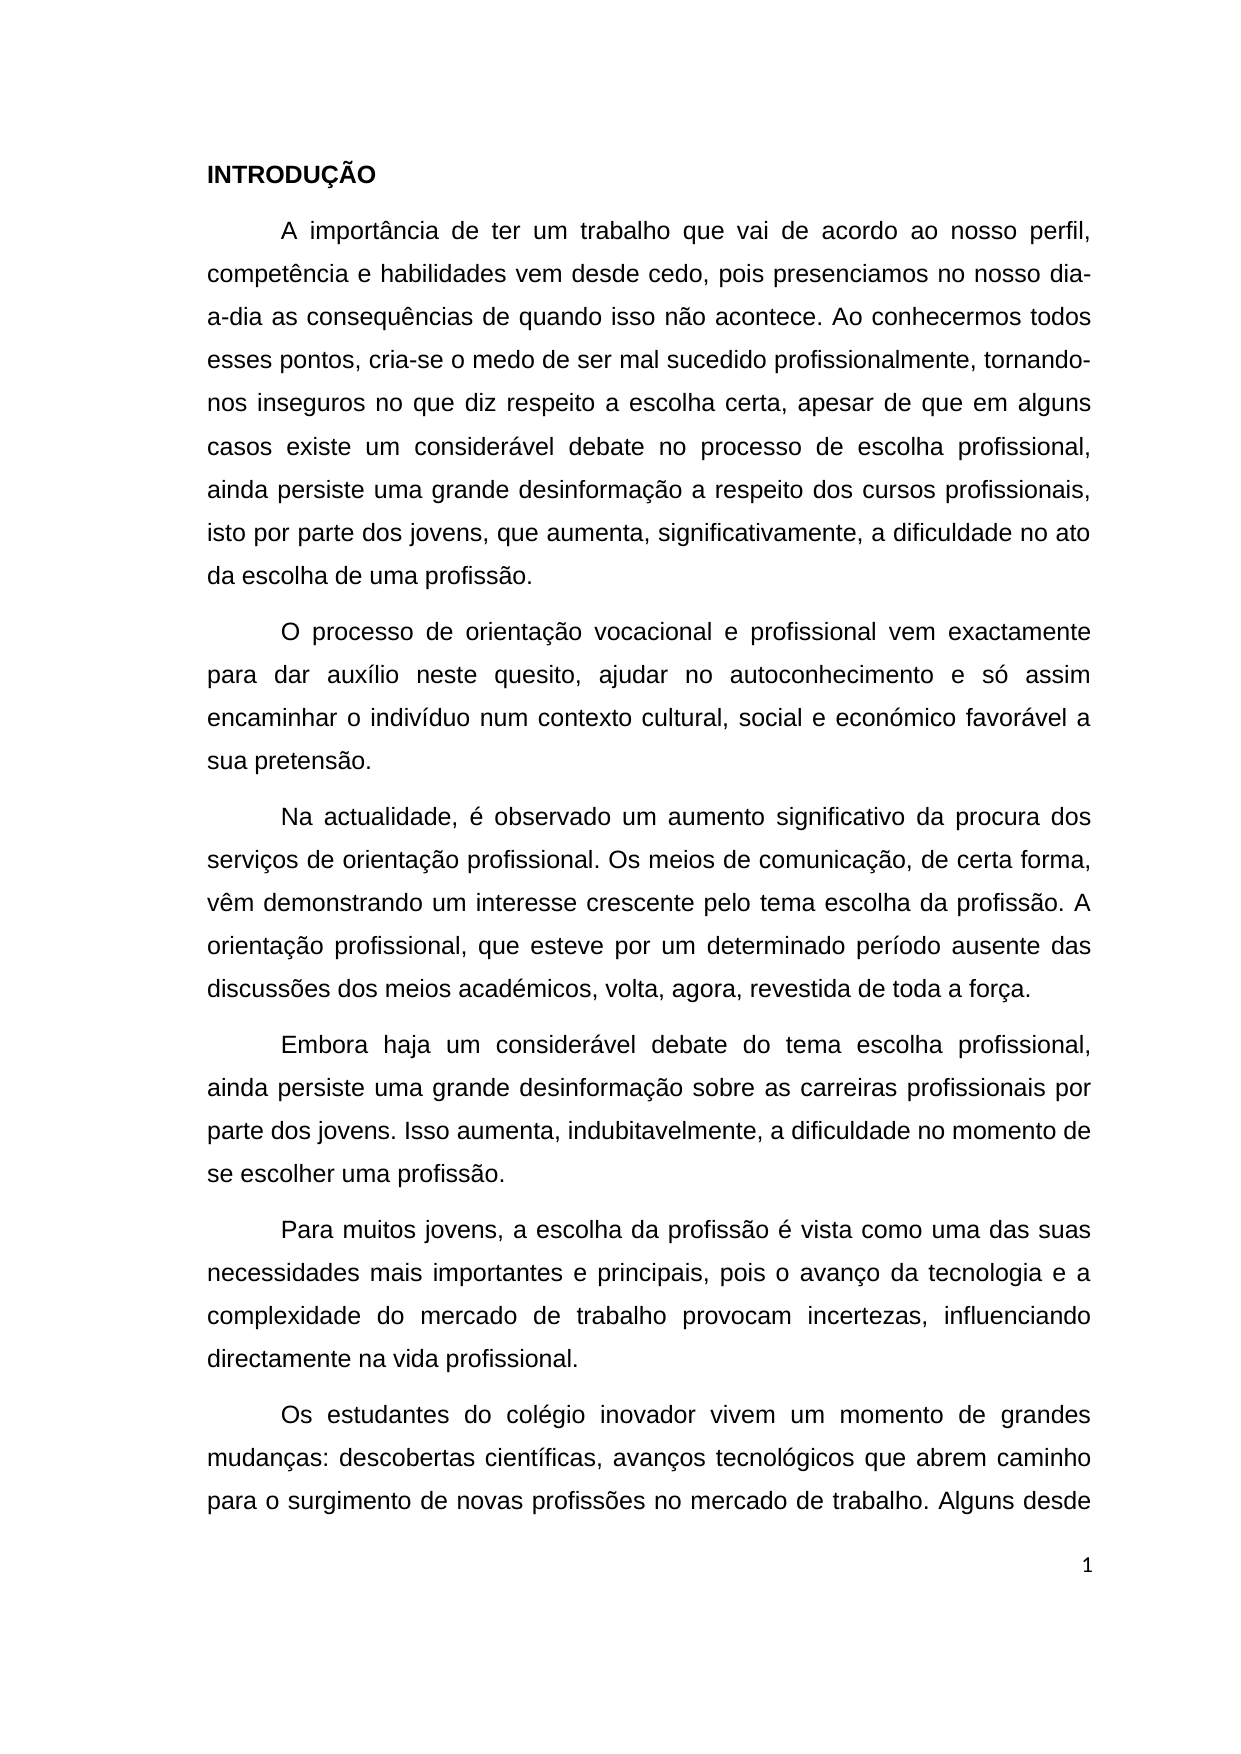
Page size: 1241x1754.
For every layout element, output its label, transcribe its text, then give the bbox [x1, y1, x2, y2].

subtitle INTRODUÇÃO [207, 160, 1092, 189]
text Embora haja um considerável debate do tema escolha profissional, ainda persiste uma grande desinformação sobre as carreiras profissionais por parte dos jovens. Isso aumenta, indubitavelmente, a dificuldade no momento de se escolher uma profissão. [207, 1029, 1092, 1188]
text Para muitos jovens, a escolha da profissão é vista como uma das suas necessidades mais importantes e principais, pois o avanço da tecnologia e a complexidade do mercado de trabalho provocam incertezas, influenciando directamente na vida profissional. [207, 1214, 1092, 1373]
text Na actualidade, é observado um aumento significativo da procura dos serviços de orientação profissional. Os meios de comunicação, de certa forma, vêm demonstrando um interesse crescente pelo tema escolha da profissão. A orientação profissional, que esteve por um determinado período ausente das discussões dos meios académicos, volta, agora, revestida de toda a força. [207, 801, 1092, 1003]
text A importância de ter um trabalho que vai de acordo ao nosso perfil, competência e habilidades vem desde cedo, pois presenciamos no nosso dia-a-dia as consequências de quando isso não acontece. Ao conhecermos todos esses pontos, cria-se o medo de ser mal sucedido profissionalmente, tornando-nos inseguros no que diz respeito a escolha certa, apesar de que em alguns casos existe um considerável debate no processo de escolha profissional, ainda persiste uma grande desinformação a respeito dos cursos profissionais, isto por parte dos jovens, que aumenta, significativamente, a dificuldade no ato da escolha de uma profissão. [207, 216, 1092, 589]
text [207, 1399, 1092, 1514]
text O processo de orientação vocacional e profissional vem exactamente para dar auxílio neste quesito, ajudar no autoconhecimento e só assim encaminhar o indivíduo num contexto cultural, social e económico favorável a sua pretensão. [207, 616, 1092, 774]
